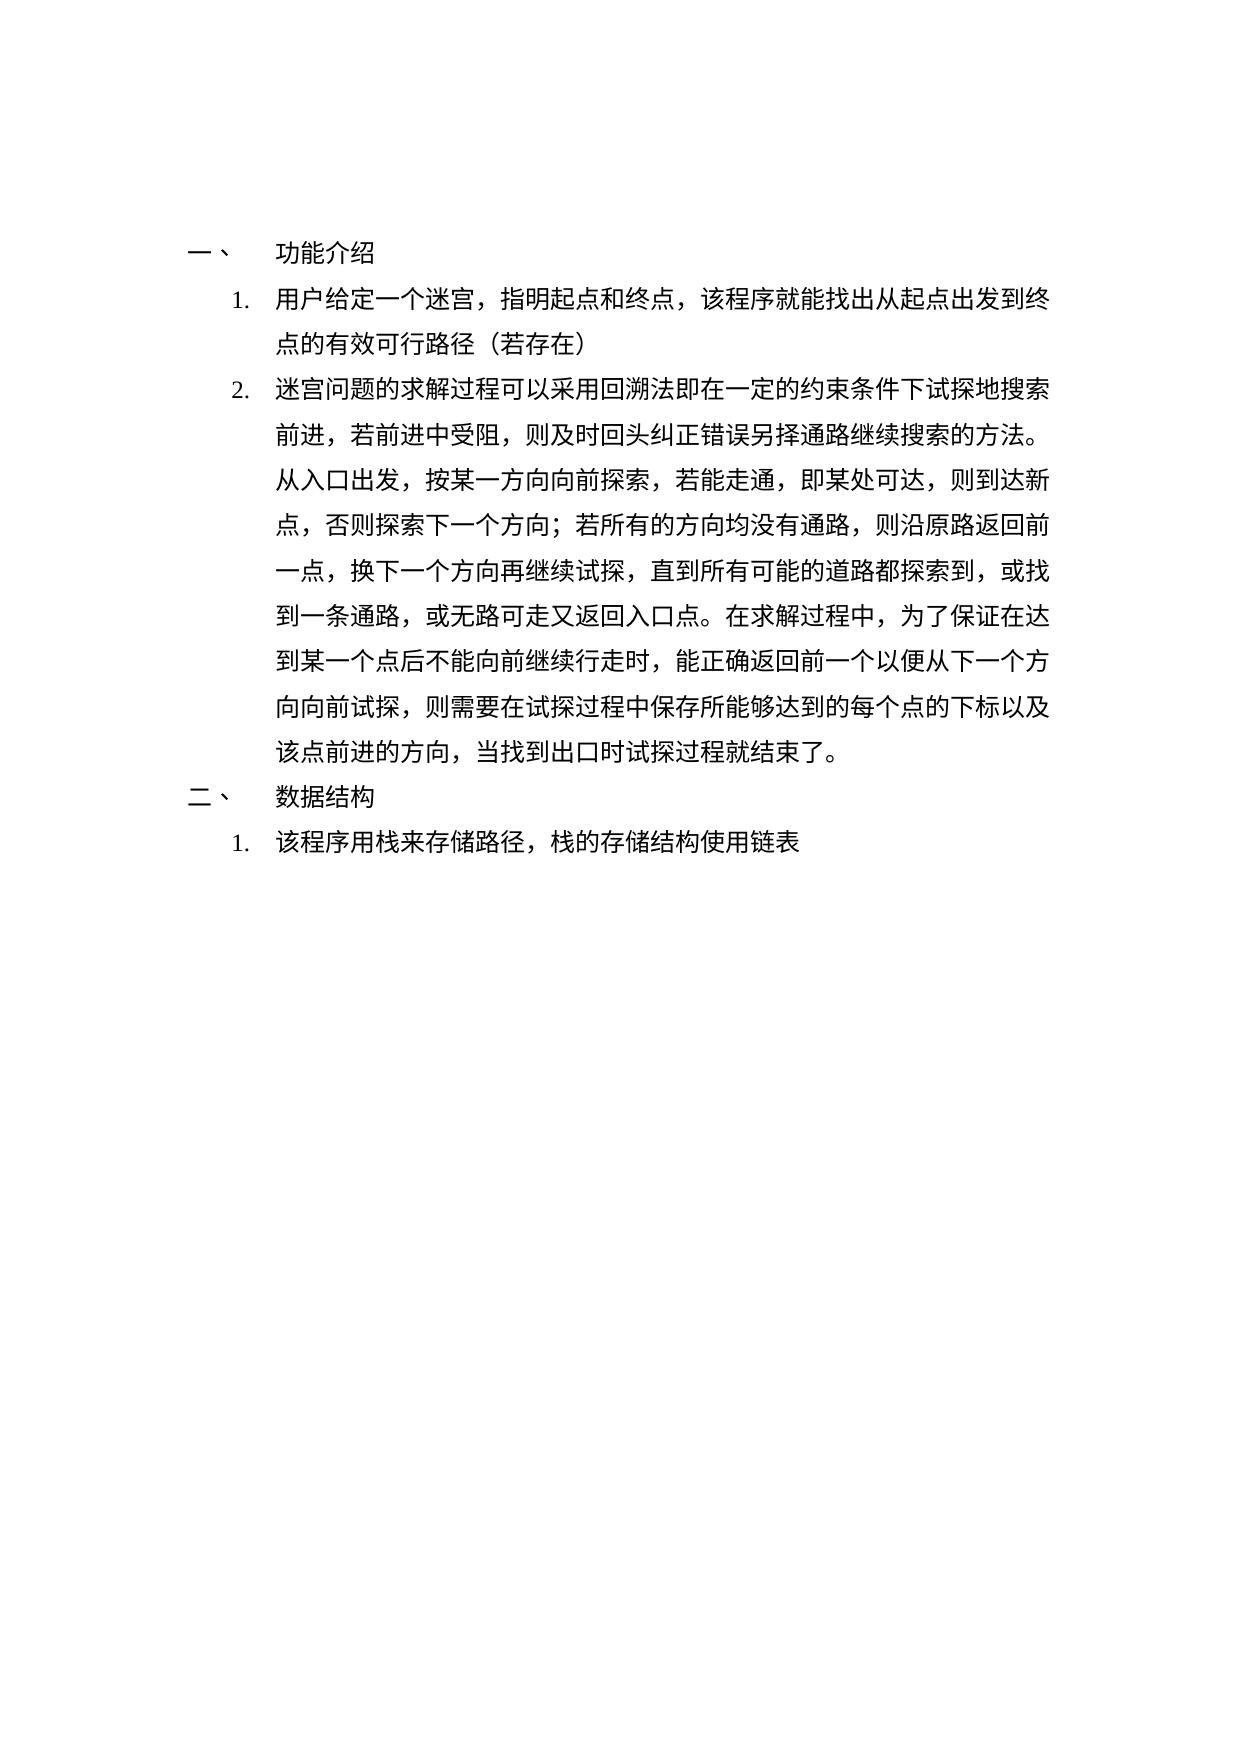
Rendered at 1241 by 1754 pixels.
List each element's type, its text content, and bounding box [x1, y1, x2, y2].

list 用户给定一个迷宫，指明起点和终点，该程序就能找出从起点出发到终点的有效可行路径（若存在） [231, 279, 1053, 361]
list 该程序用栈来存储路径，栈的存储结构使用链表 [231, 823, 1053, 859]
list 迷宫问题的求解过程可以采用回溯法即在一定的约束条件下试探地搜索前进，若前进中受阻，则及时回头纠正错误另择通路继续搜索的方法。从入口出发，按某一方向向前探索，若能走通，即某处可达，则到达新点，否则探索下一个方向；若所有的方向均没有通路，则沿原路返回前一点，换下一个方向再继续试探，直到所有可能的道路都探索到，或找到一条通路，或无路可走又返回入口点。在求解过程中，为了保证在达到某一个点后不能向前继续行走时，能正确返回前一个以便从下一个方向向前试探，则需要在试探过程中保存所能够达到的每个点的下标以及该点前进的方向，当找到出口时试探过程就结束了。 [231, 370, 1053, 768]
list 功能介绍 [187, 234, 1053, 270]
list 数据结构 [187, 778, 1053, 814]
